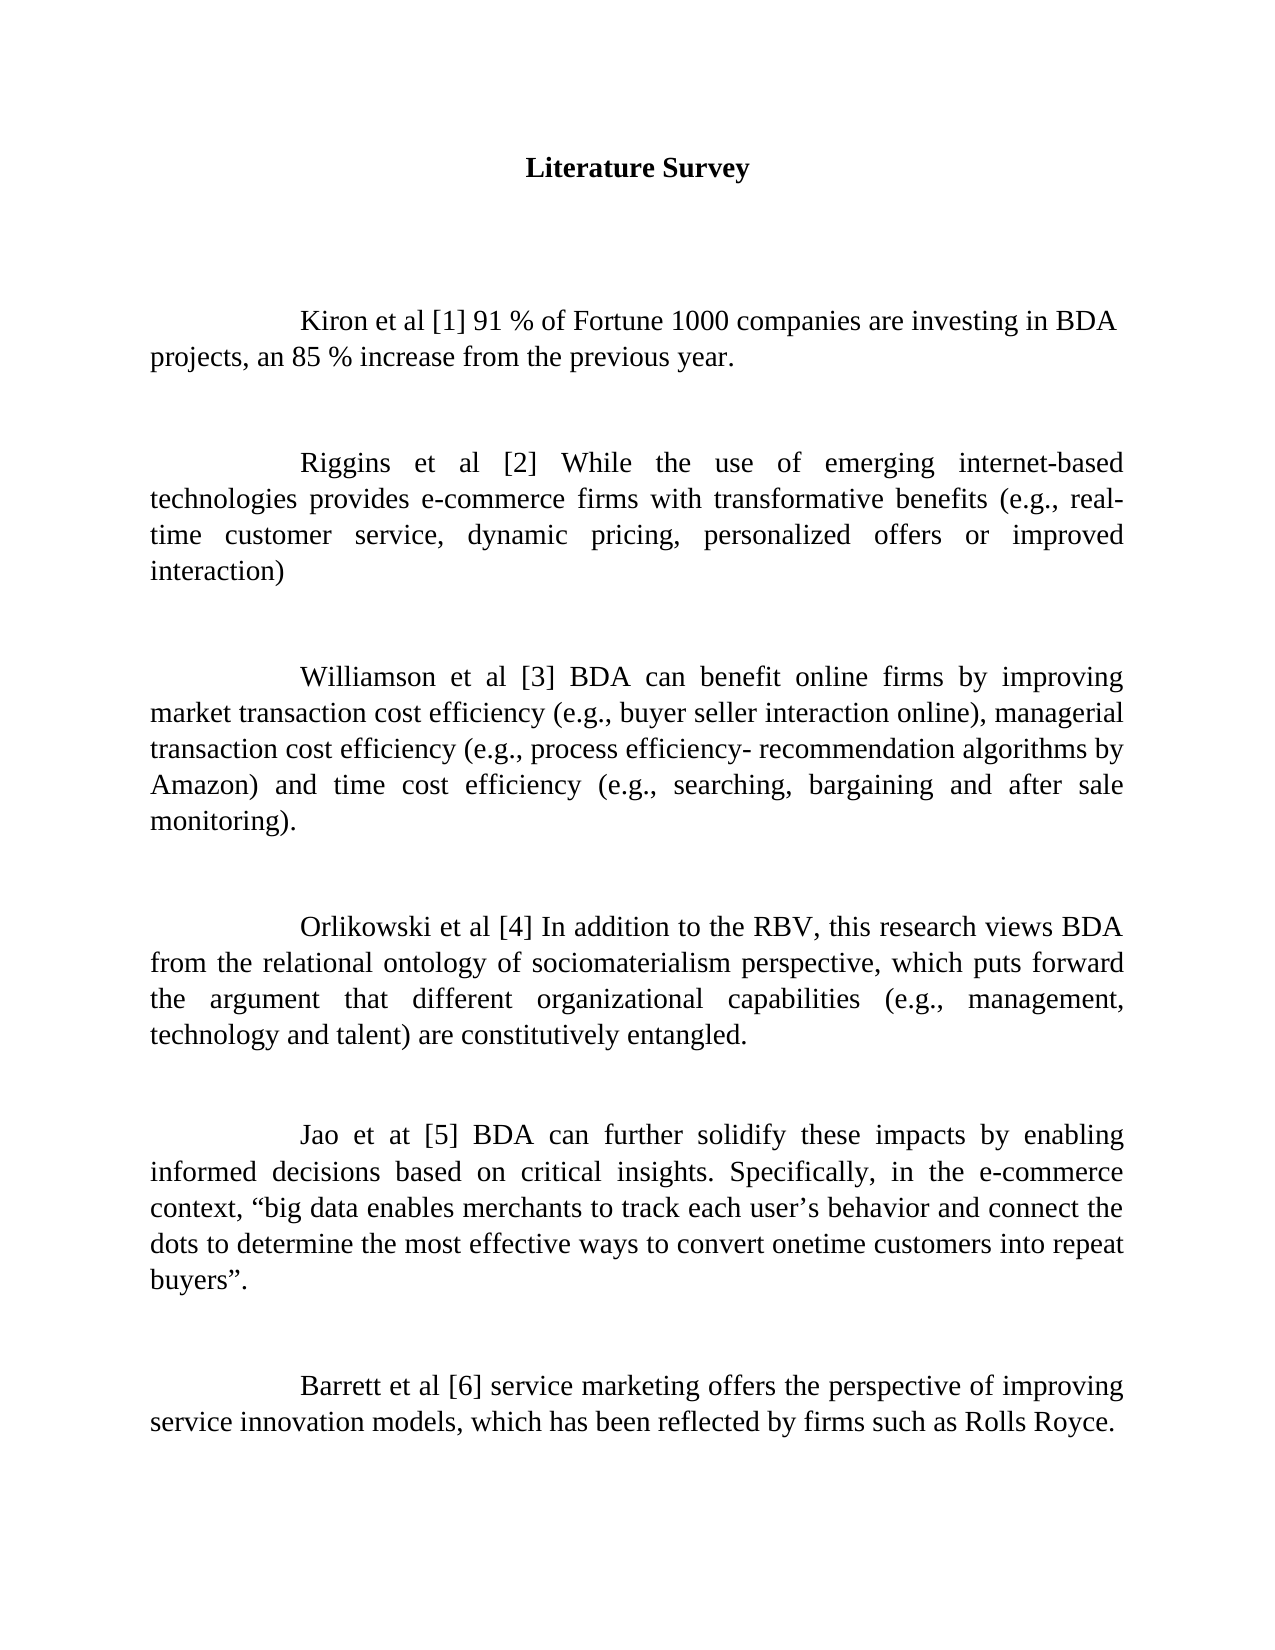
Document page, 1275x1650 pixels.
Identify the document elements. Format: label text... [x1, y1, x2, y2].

text Williamson et al [3] BDA can benefit online firms by improving market transaction cost efficiency (e.g., buyer seller interaction online), managerial transaction cost efficiency (e.g., process efficiency- recommendation algorithms by Amazon) and time cost efficiency (e.g., searching, bargaining and after sale monitoring). [150, 659, 1125, 837]
text Literature Survey [150, 150, 1125, 183]
text Kiron et al [1] 91 % of Fortune 1000 companies are investing in BDA projects, an 85 % increase from the previous year. [150, 303, 1125, 373]
text Riggins et al [2] While the use of emerging internet-based technologies provides e-commerce firms with transformative benefits (e.g., real-time customer service, dynamic pricing, personalized offers or improved interaction) [150, 445, 1125, 587]
text Jao et at [5] BDA can further solidify these impacts by enabling informed decisions based on critical insights. Specifically, in the e-commerce context, “big data enables merchants to track each user’s behavior and connect the dots to determine the most effective ways to convert onetime customers into repeat buyers”. [150, 1117, 1125, 1296]
text Barrett et al [6] service marketing offers the perspective of improving service innovation models, which has been reflected by firms such as Rolls Royce. [150, 1368, 1125, 1437]
text Orlikowski et al [4] In addition to the RBV, this research views BDA from the relational ontology of sociomaterialism perspective, which puts forward the argument that different organizational capabilities (e.g., management, technology and talent) are constitutively entangled. [150, 909, 1125, 1051]
